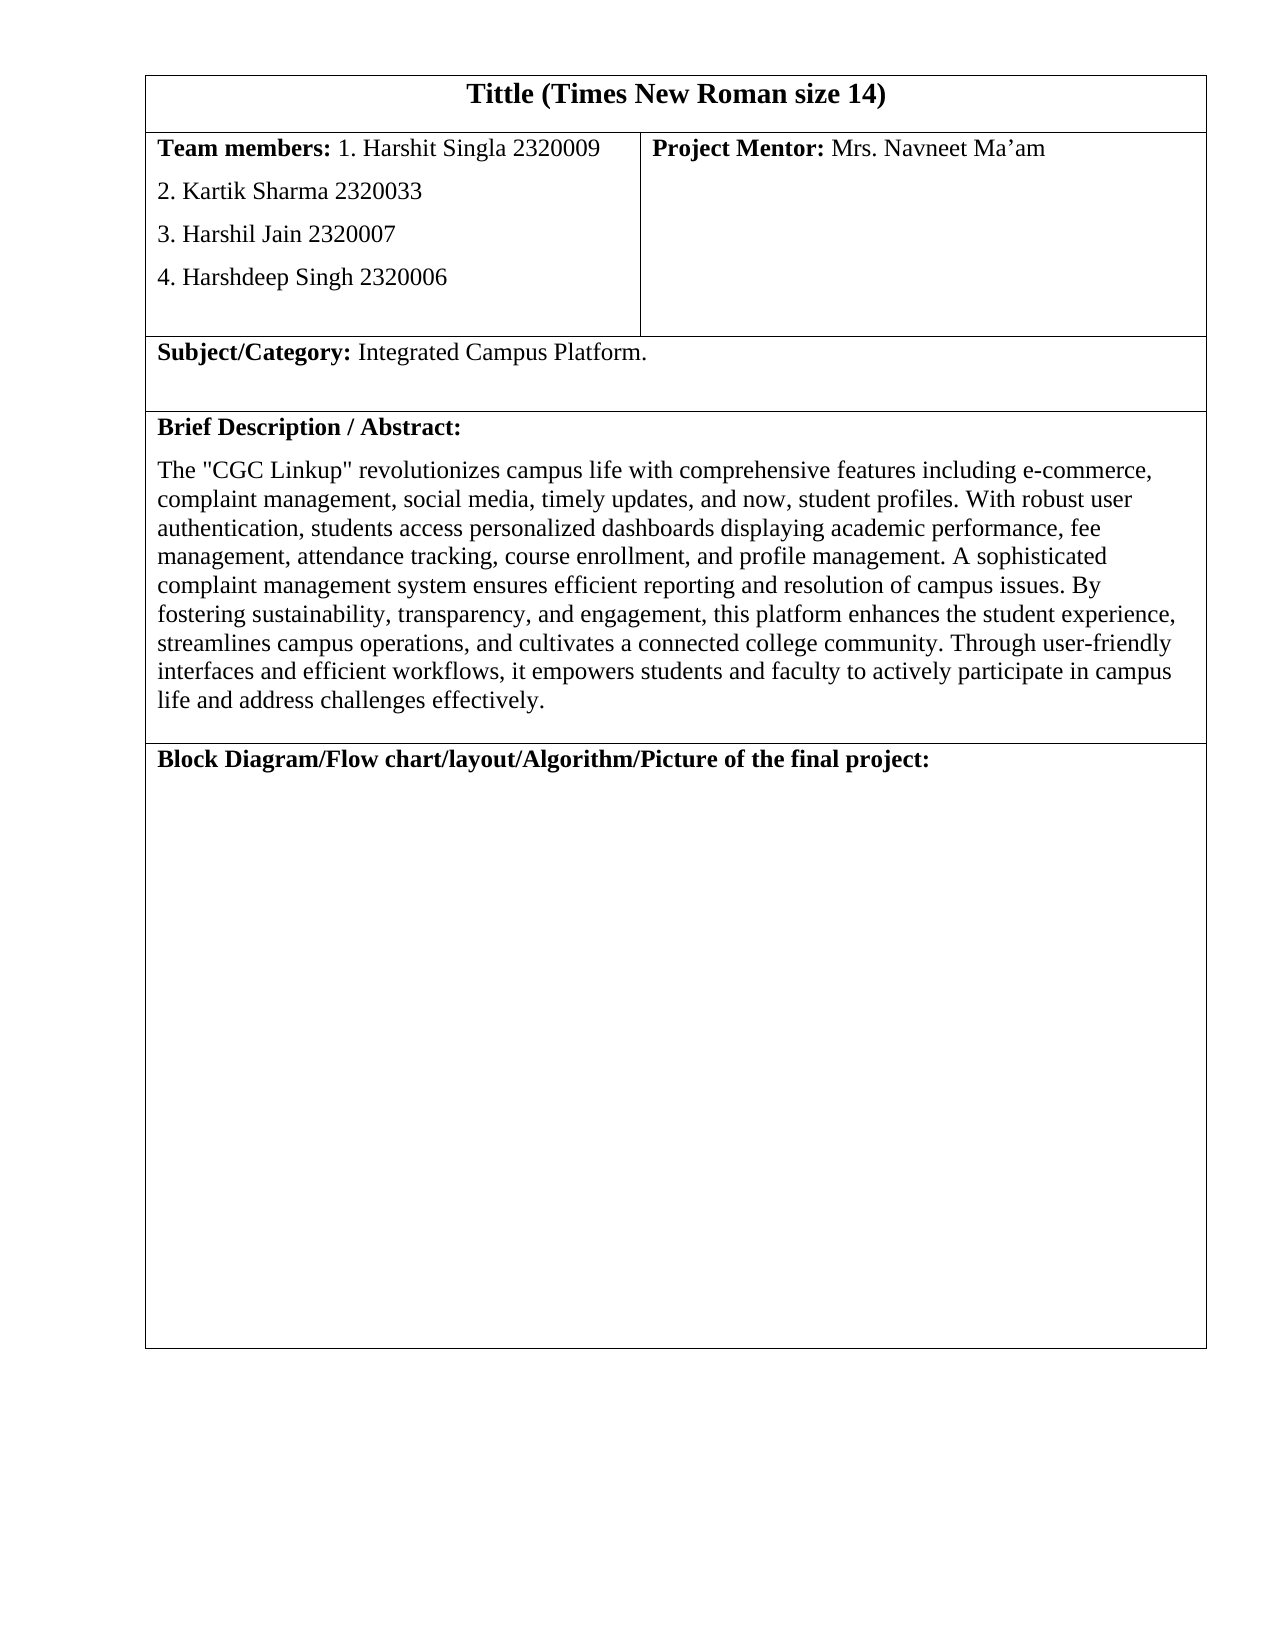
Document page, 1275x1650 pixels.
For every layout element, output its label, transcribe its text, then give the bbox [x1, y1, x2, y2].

table_cell Team members: 1. Harshit Singla 2320009 2. Kartik Sharma 2320033 3. Harshil Jain 2320007 4. Harshdeep Singh 2320006 [146, 133, 640, 336]
table_cell Block Diagram/Flow chart/layout/Algorithm/Picture of the final project: [146, 744, 1206, 1347]
table_header Tittle (Times New Roman size 14) [146, 76, 1206, 132]
table_cell Subject/Category: Integrated Campus Platform. [146, 337, 1206, 411]
table_cell Brief Description / Abstract: The "CGC Linkup" revolutionizes campus life with comprehensive features including e-commerce, complaint management, social media, timely updates, and now, student profiles. With robust user authentication, students access personalized dashboards displaying academic performance, fee management, attendance tracking, course enrollment, and profile management. A sophisticated complaint management system ensures efficient reporting and resolution of campus issues. By fostering sustainability, transparency, and engagement, this platform enhances the student experience, streamlines campus operations, and cultivates a connected college community. Through user-friendly interfaces and efficient workflows, it empowers students and faculty to actively participate in campus life and address challenges effectively. [146, 412, 1206, 743]
table_cell Project Mentor: Mrs. Navneet Ma’am [641, 133, 1206, 336]
